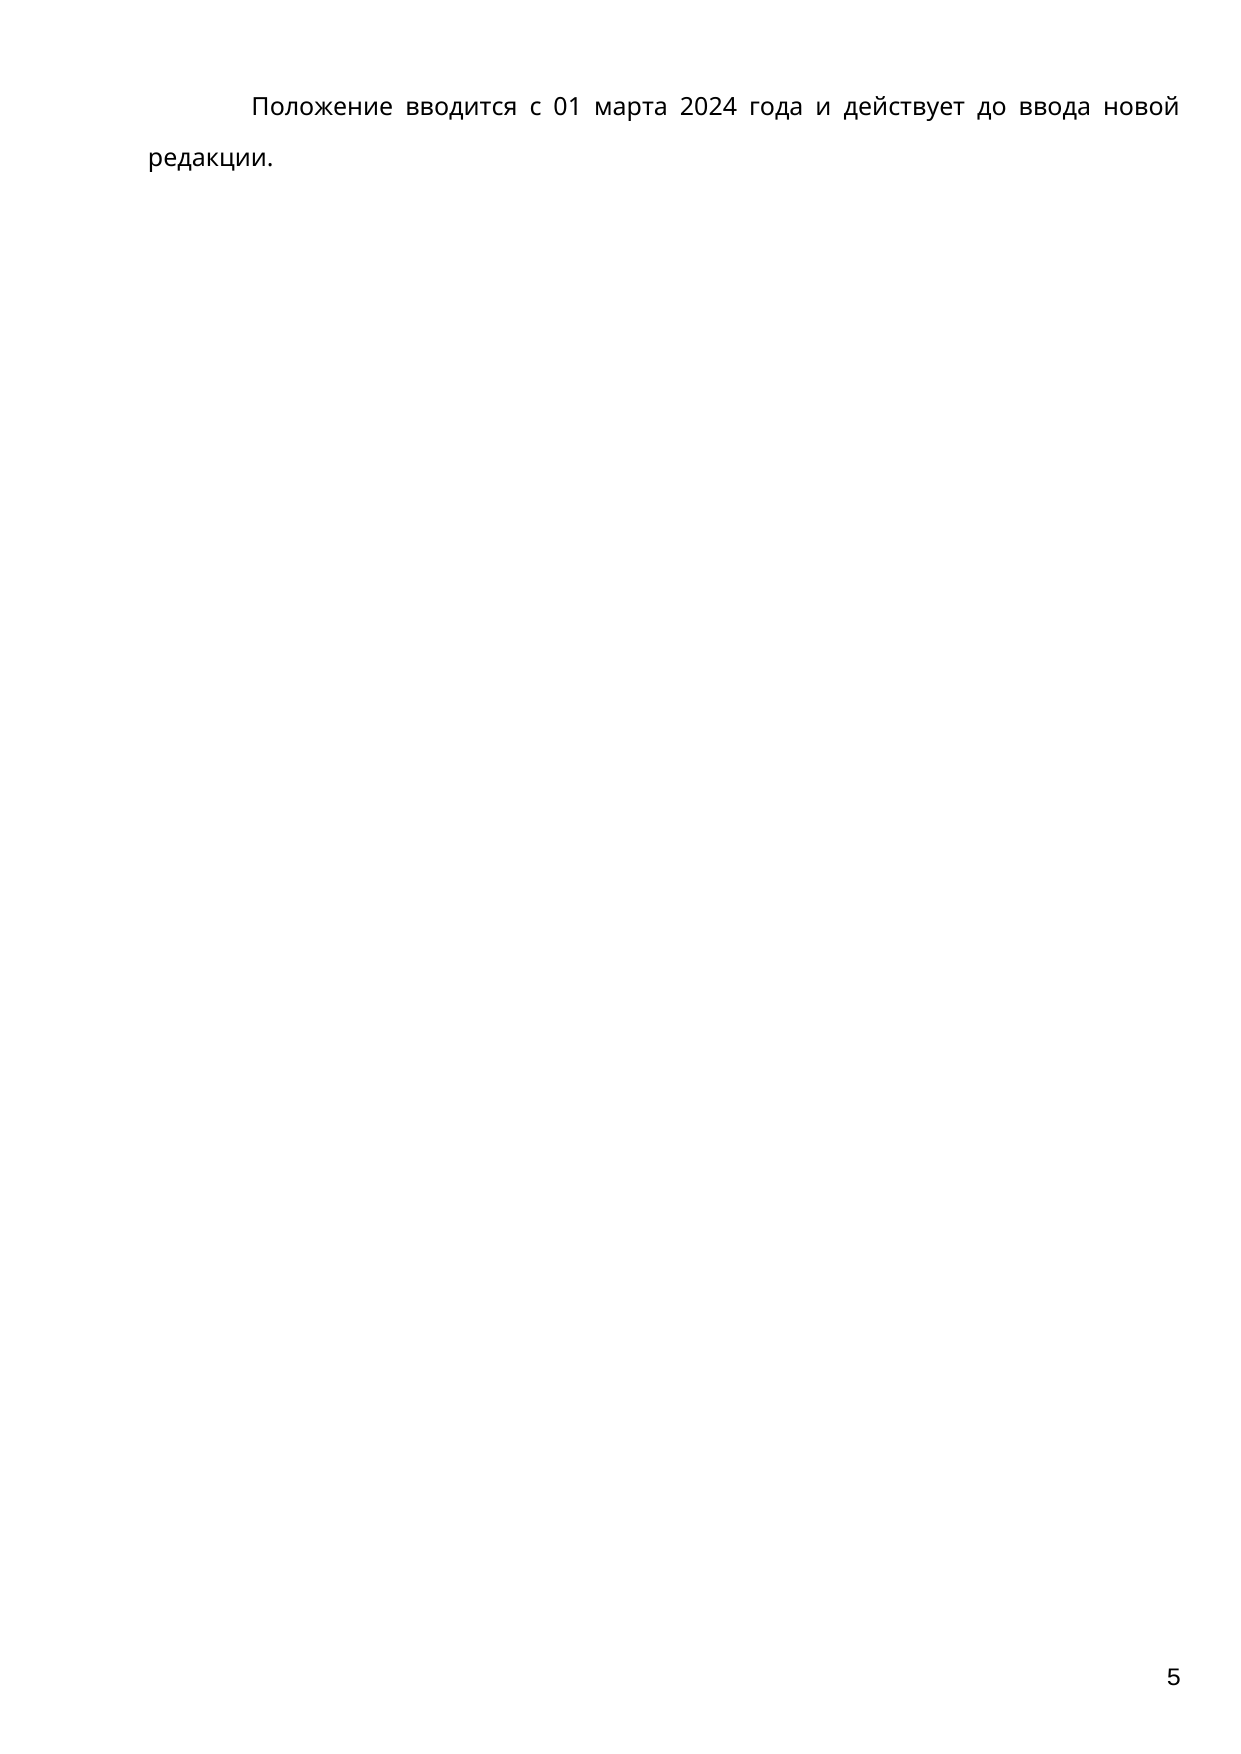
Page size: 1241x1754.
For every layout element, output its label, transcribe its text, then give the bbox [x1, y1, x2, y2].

text Положение вводится с 01 марта 2024 года и действует до ввода новой редакции. [148, 89, 1181, 174]
